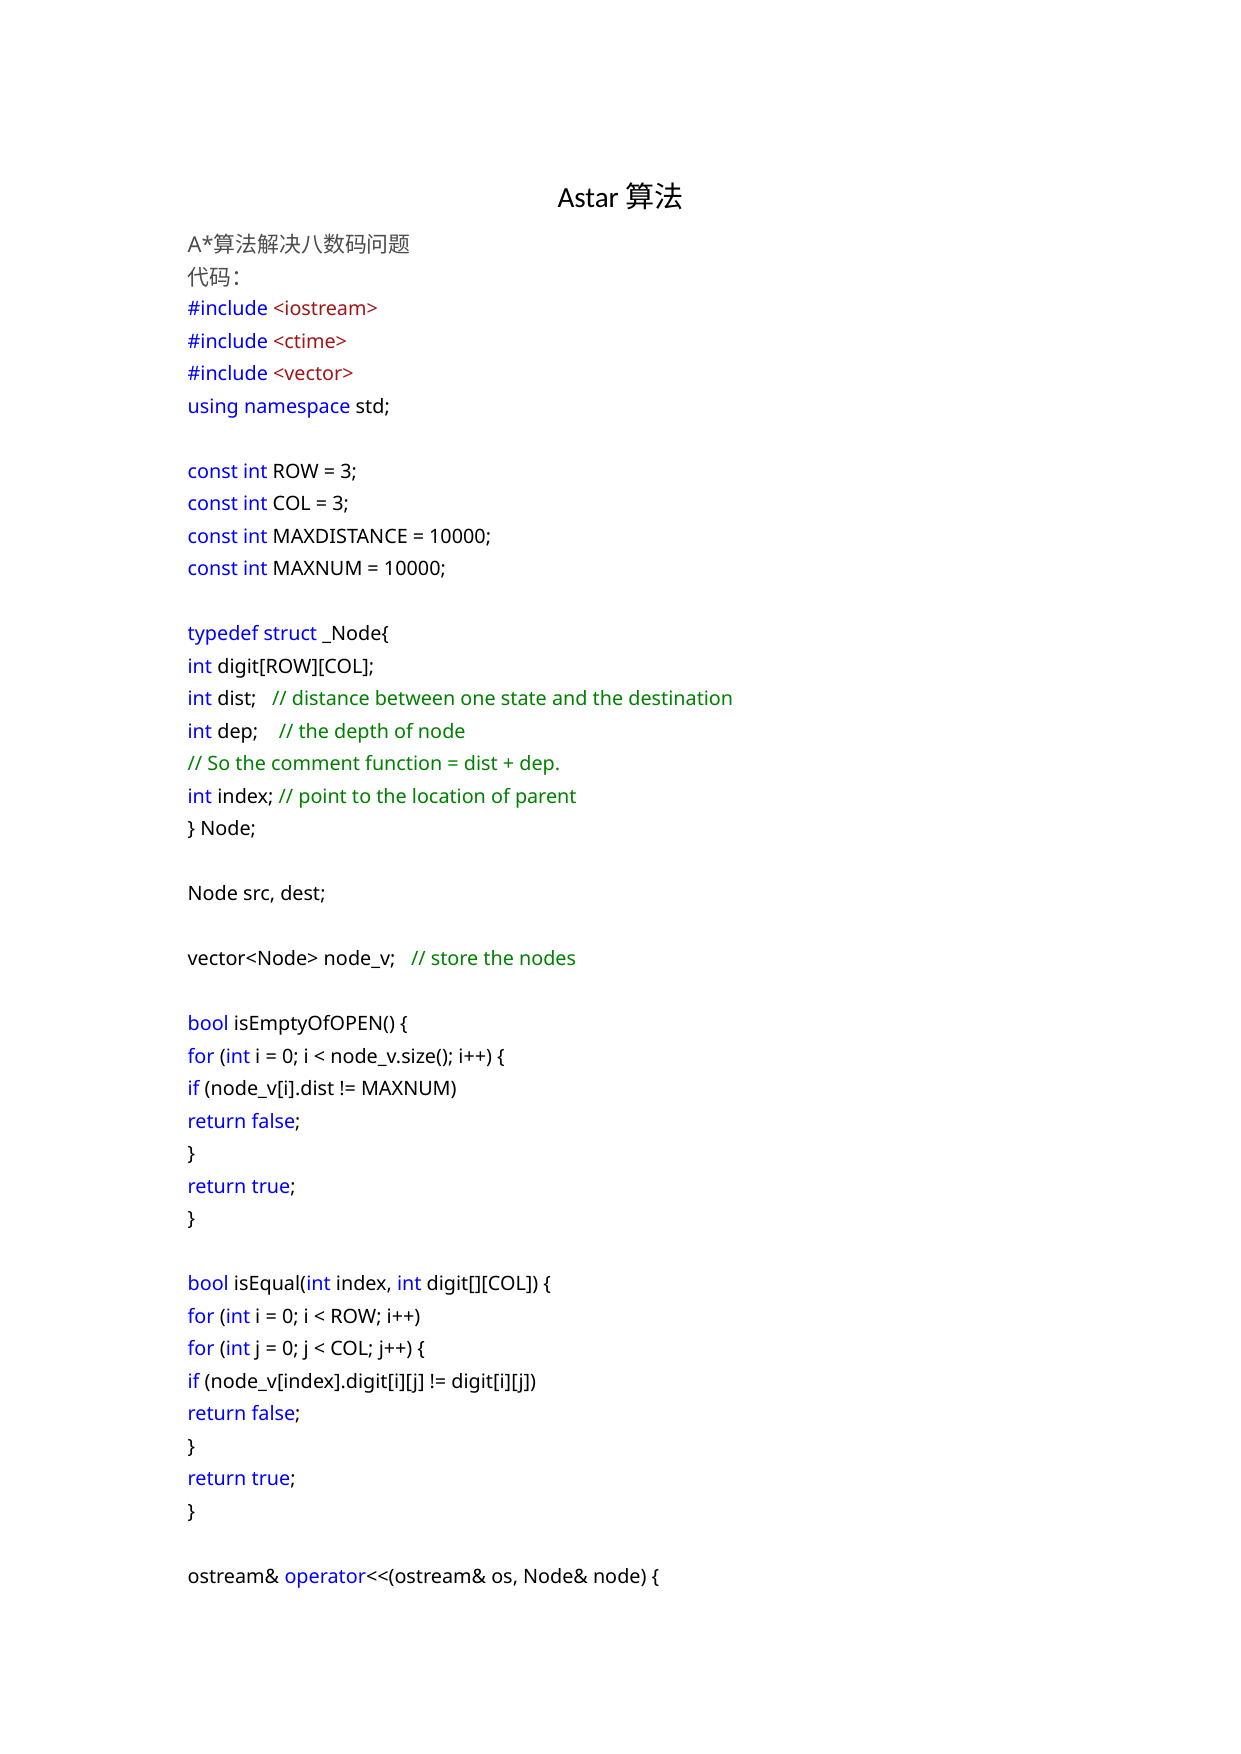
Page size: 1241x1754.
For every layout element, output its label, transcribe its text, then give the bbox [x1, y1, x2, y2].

text return true; [187, 1462, 1053, 1494]
text #include <ctime> [187, 324, 1053, 357]
text const int COL = 3; [187, 487, 1053, 519]
text const int MAXDISTANCE = 10000; [187, 519, 1053, 552]
text for (int i = 0; i < ROW; i++) [187, 1299, 1053, 1332]
text bool isEqual(int index, int digit[][COL]) { [187, 1267, 1053, 1299]
text } [187, 1494, 1053, 1527]
text int index; // point to the location of parent [187, 779, 1053, 812]
text int dist; // distance between one state and the destination [187, 682, 1053, 714]
text return false; [187, 1104, 1053, 1137]
text const int MAXNUM = 10000; [187, 552, 1053, 584]
text } [187, 1137, 1053, 1169]
text bool isEmptyOfOPEN() { [187, 1007, 1053, 1039]
text vector<Node> node_v; // store the nodes [187, 942, 1053, 974]
text for (int j = 0; j < COL; j++) { [187, 1332, 1053, 1364]
text for (int i = 0; i < node_v.size(); i++) { [187, 1039, 1053, 1072]
text // So the comment function = dist + dep. [187, 747, 1053, 779]
text } [187, 1429, 1053, 1462]
text 代码： [187, 259, 1053, 292]
text int dep; // the depth of node [187, 714, 1053, 747]
text int digit[ROW][COL]; [187, 649, 1053, 682]
text Node src, dest; [187, 877, 1053, 909]
text if (node_v[index].digit[i][j] != digit[i][j]) [187, 1364, 1053, 1397]
text ostream& operator<<(ostream& os, Node& node) { [187, 1559, 1053, 1592]
text #include <vector> [187, 357, 1053, 389]
text return true; [187, 1169, 1053, 1202]
text #include <iostream> [187, 292, 1053, 324]
text Astar算法 [187, 162, 1053, 227]
text return false; [187, 1397, 1053, 1429]
text using namespace std; [187, 389, 1053, 422]
text } [187, 1202, 1053, 1234]
text if (node_v[i].dist != MAXNUM) [187, 1072, 1053, 1104]
subtitle A*算法解决八数码问题 [187, 227, 1053, 259]
text const int ROW = 3; [187, 454, 1053, 487]
text } Node; [187, 812, 1053, 844]
text typedef struct _Node{ [187, 617, 1053, 649]
